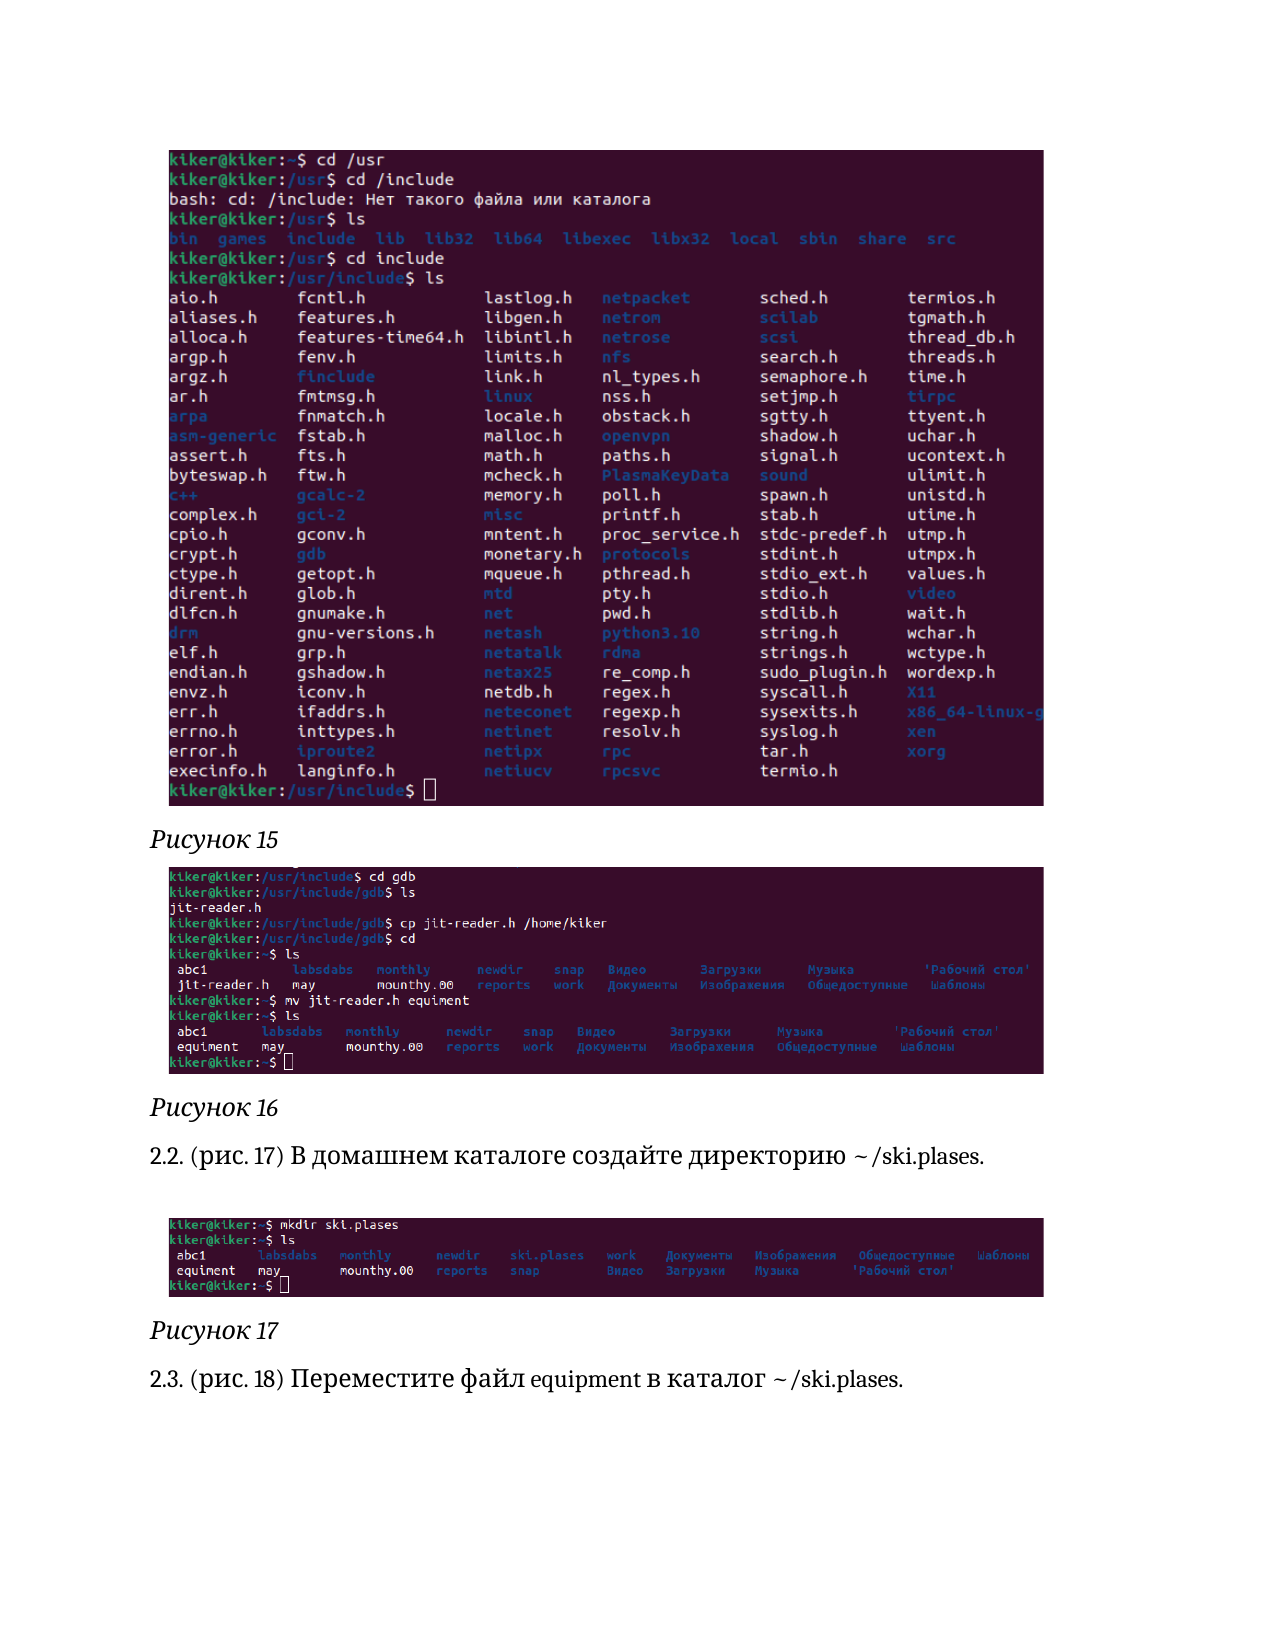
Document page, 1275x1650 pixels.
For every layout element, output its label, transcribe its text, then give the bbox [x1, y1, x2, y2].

text Рисунок 17 [150, 1317, 1125, 1346]
picture [168, 150, 1044, 806]
text Рисунок 15 [150, 826, 1125, 855]
text 2.2. (рис. 17) В домашнем каталоге создайте директорию ~/ski.plases. [150, 1142, 1125, 1199]
text 2.3. (рис. 18) Переместите файл equipment в каталог ~/ski.plases. [150, 1364, 1125, 1422]
picture [168, 867, 1044, 1074]
picture [168, 1218, 1044, 1297]
text Рисунок 16 [150, 1094, 1125, 1123]
